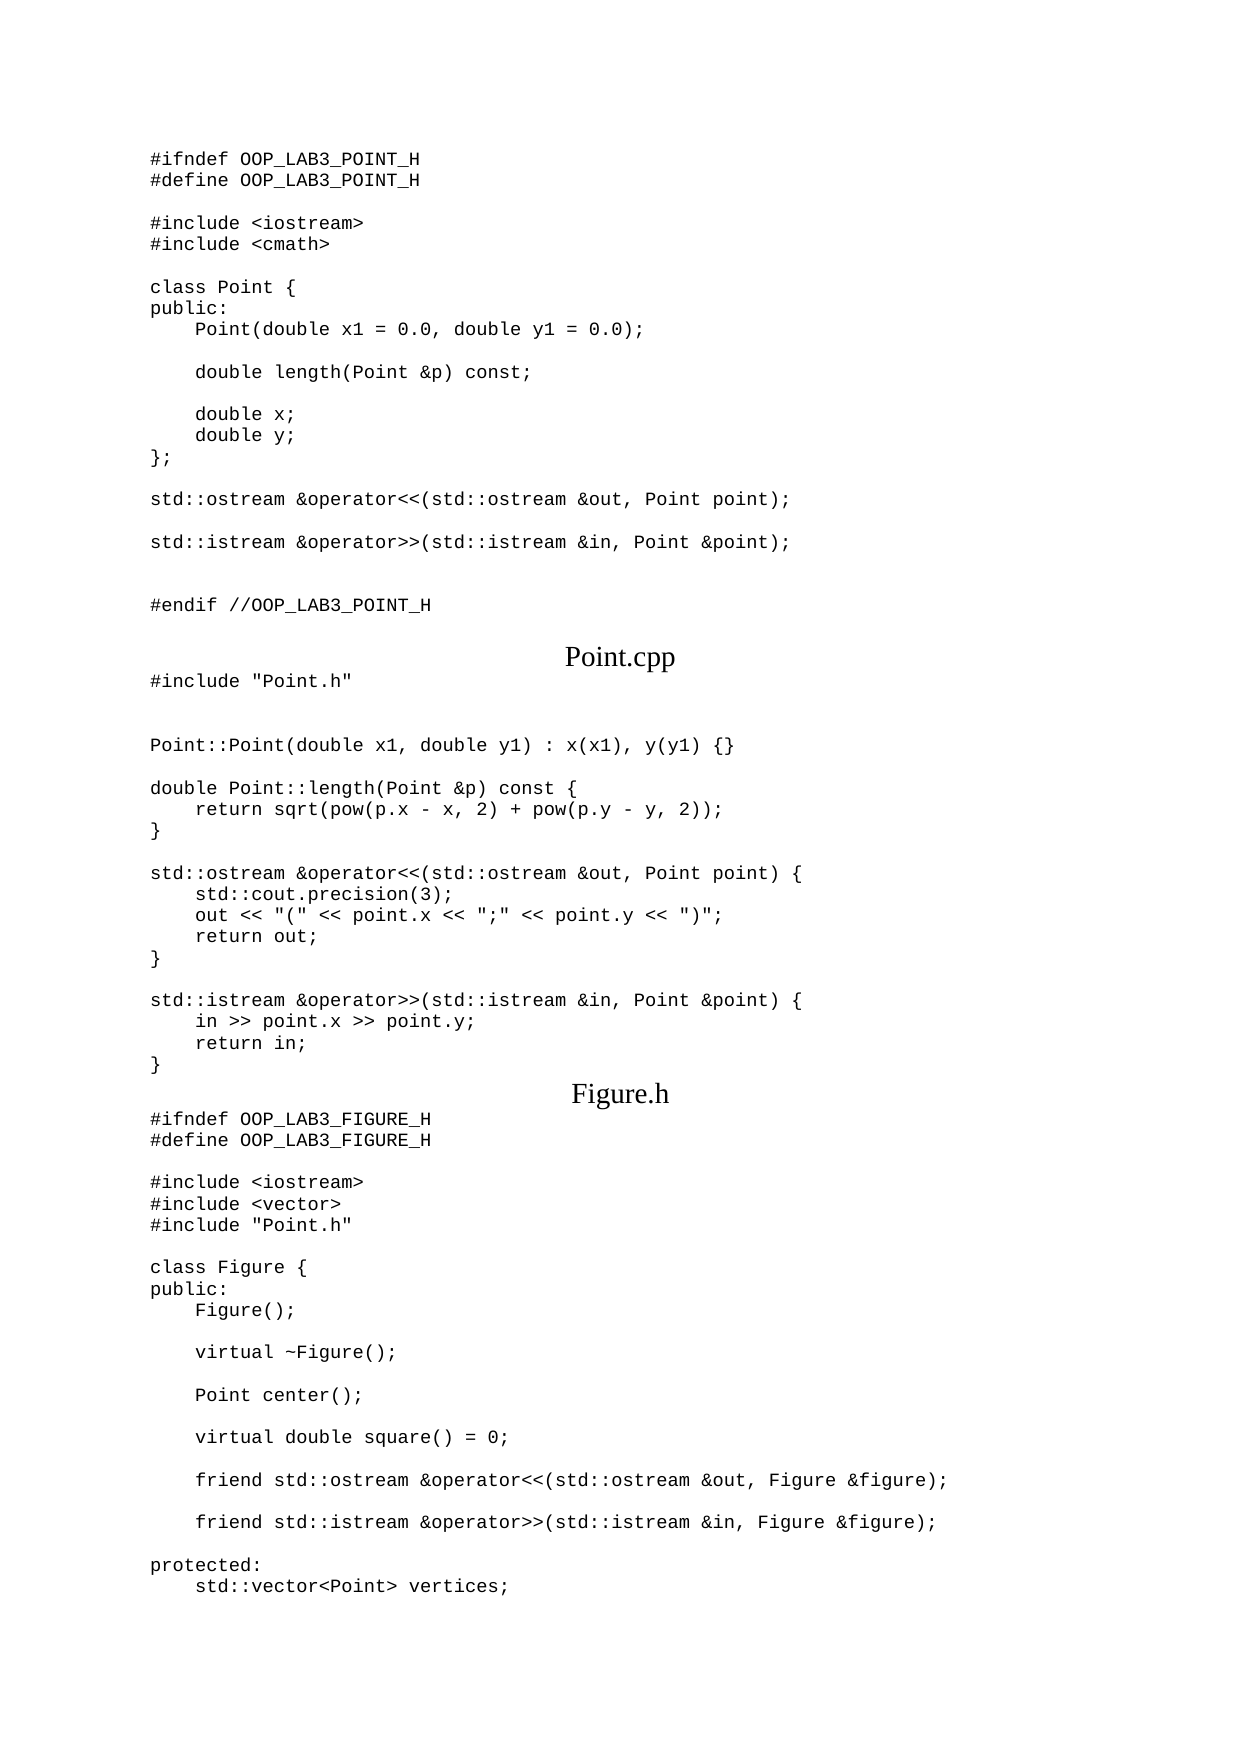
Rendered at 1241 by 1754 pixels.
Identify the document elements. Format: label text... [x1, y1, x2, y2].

text std::vector<Point> vertices; [150, 1577, 1090, 1598]
text #include "Point.h" [150, 672, 1090, 693]
text Point::Point(double x1, double y1) : x(x1), y(y1) {} [150, 736, 1090, 757]
text double y; [150, 426, 1090, 447]
text std::istream &operator>>(std::istream &in, Point &point); [150, 532, 1090, 554]
text class Figure { [150, 1258, 1090, 1279]
text #ifndef OOP_LAB3_POINT_H [150, 150, 1090, 171]
text Point(double x1 = 0.0, double y1 = 0.0); [150, 320, 1090, 341]
text return sqrt(pow(p.x - x, 2) + pow(p.y - y, 2)); [150, 800, 1090, 821]
text friend std::ostream &operator<<(std::ostream &out, Figure &figure); [150, 1471, 1090, 1492]
text friend std::istream &operator>>(std::istream &in, Figure &figure); [150, 1513, 1090, 1534]
text #include <iostream> [150, 1173, 1090, 1194]
text #include "Point.h" [150, 1216, 1090, 1237]
text class Point { [150, 277, 1090, 299]
text } [150, 1055, 1090, 1076]
text return out; [150, 927, 1090, 948]
text }; [150, 447, 1090, 469]
text virtual double square() = 0; [150, 1428, 1090, 1449]
text protected: [150, 1556, 1090, 1577]
text Figure(); [150, 1301, 1090, 1322]
text public: [150, 299, 1090, 320]
text Figure.h [150, 1076, 1090, 1109]
text #include <iostream> [150, 214, 1090, 235]
text #endif //OOP_LAB3_POINT_H [150, 596, 1090, 617]
text std::cout.precision(3); [150, 885, 1090, 906]
text Point center(); [150, 1386, 1090, 1407]
text public: [150, 1279, 1090, 1301]
text #define OOP_LAB3_FIGURE_H [150, 1131, 1090, 1152]
text double Point::length(Point &p) const { [150, 778, 1090, 800]
text double length(Point &p) const; [150, 362, 1090, 384]
text out << "(" << point.x << ";" << point.y << ")"; [150, 906, 1090, 927]
text } [150, 821, 1090, 842]
text } [150, 948, 1090, 970]
text virtual ~Figure(); [150, 1343, 1090, 1364]
text #include <vector> [150, 1194, 1090, 1216]
text #include <cmath> [150, 235, 1090, 256]
text #define OOP_LAB3_POINT_H [150, 171, 1090, 192]
text std::istream &operator>>(std::istream &in, Point &point) { [150, 991, 1090, 1012]
text std::ostream &operator<<(std::ostream &out, Point point) { [150, 863, 1090, 885]
text double x; [150, 405, 1090, 426]
text Point.cpp [150, 639, 1090, 672]
text std::ostream &operator<<(std::ostream &out, Point point); [150, 490, 1090, 511]
text in >> point.x >> point.y; [150, 1012, 1090, 1033]
text #ifndef OOP_LAB3_FIGURE_H [150, 1109, 1090, 1131]
text return in; [150, 1033, 1090, 1055]
